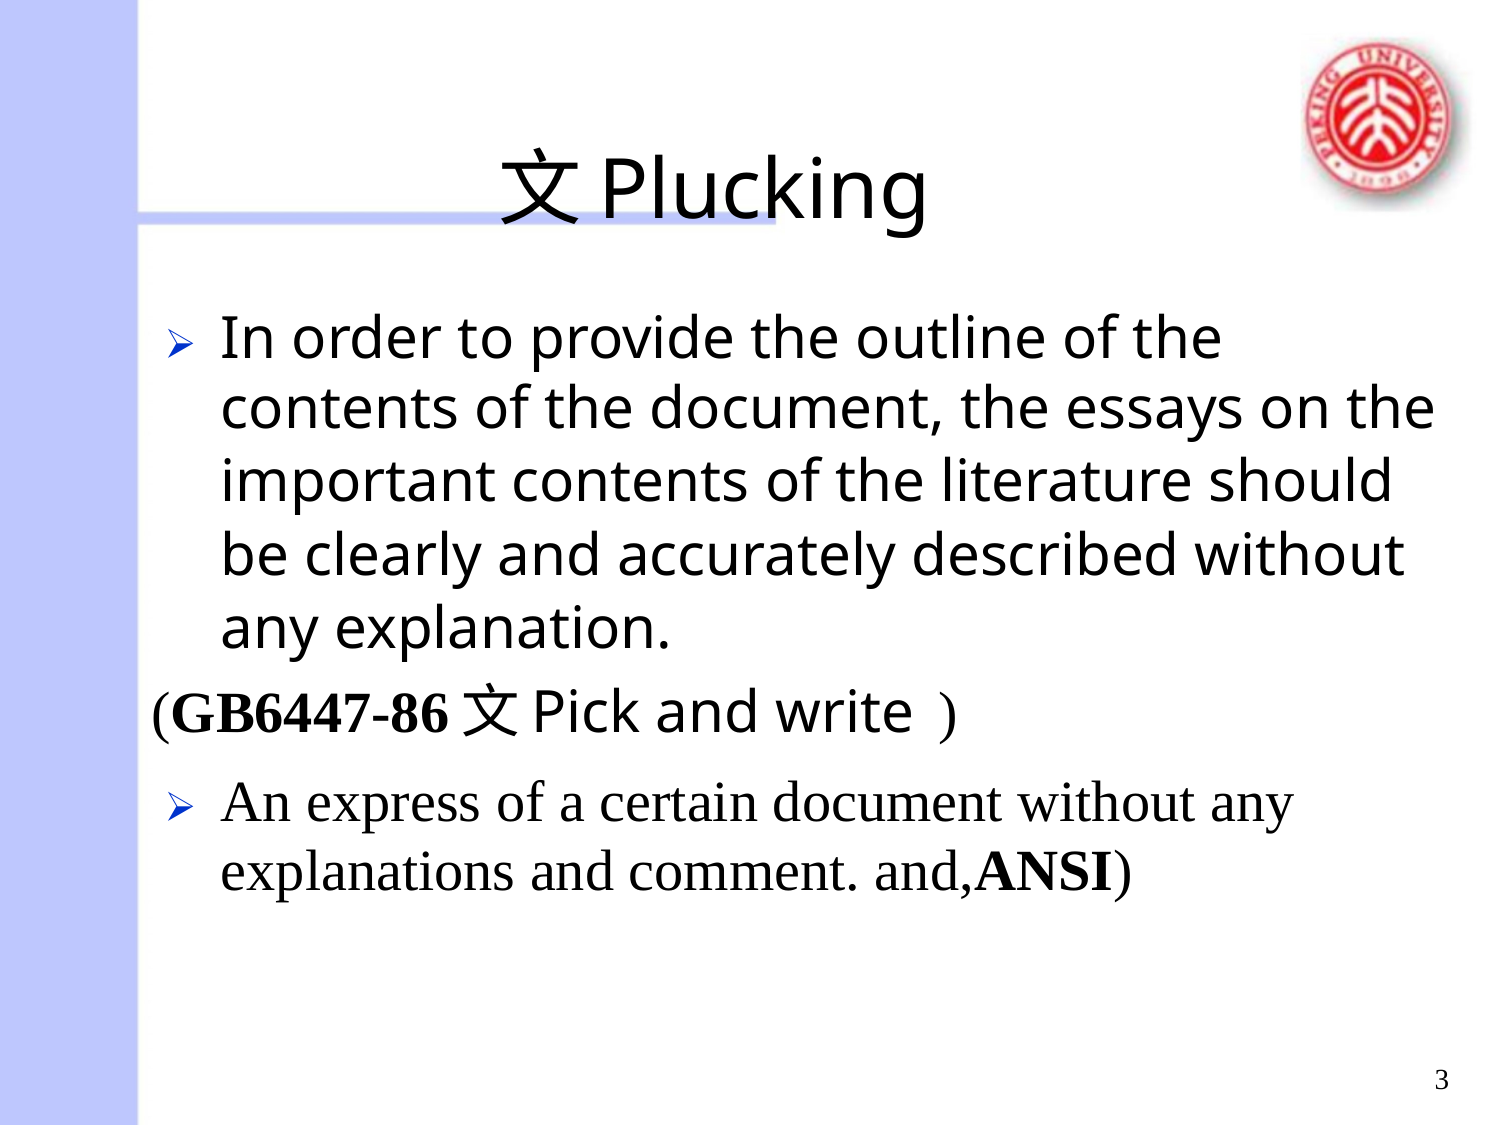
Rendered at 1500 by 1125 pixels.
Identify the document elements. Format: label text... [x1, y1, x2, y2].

list In order to provide the outline of the contents of the document, the essays on the important contents of the literature should be clearly and accurately described without any explanation. [164, 300, 1463, 665]
text (GB6447-86文Pick and write ) [151, 665, 1463, 750]
list An express of a certain document without any explanations and comment. and,ANSI) [164, 767, 1463, 903]
subtitle 文Plucking [498, 122, 1463, 243]
picture [0, 0, 1500, 1125]
